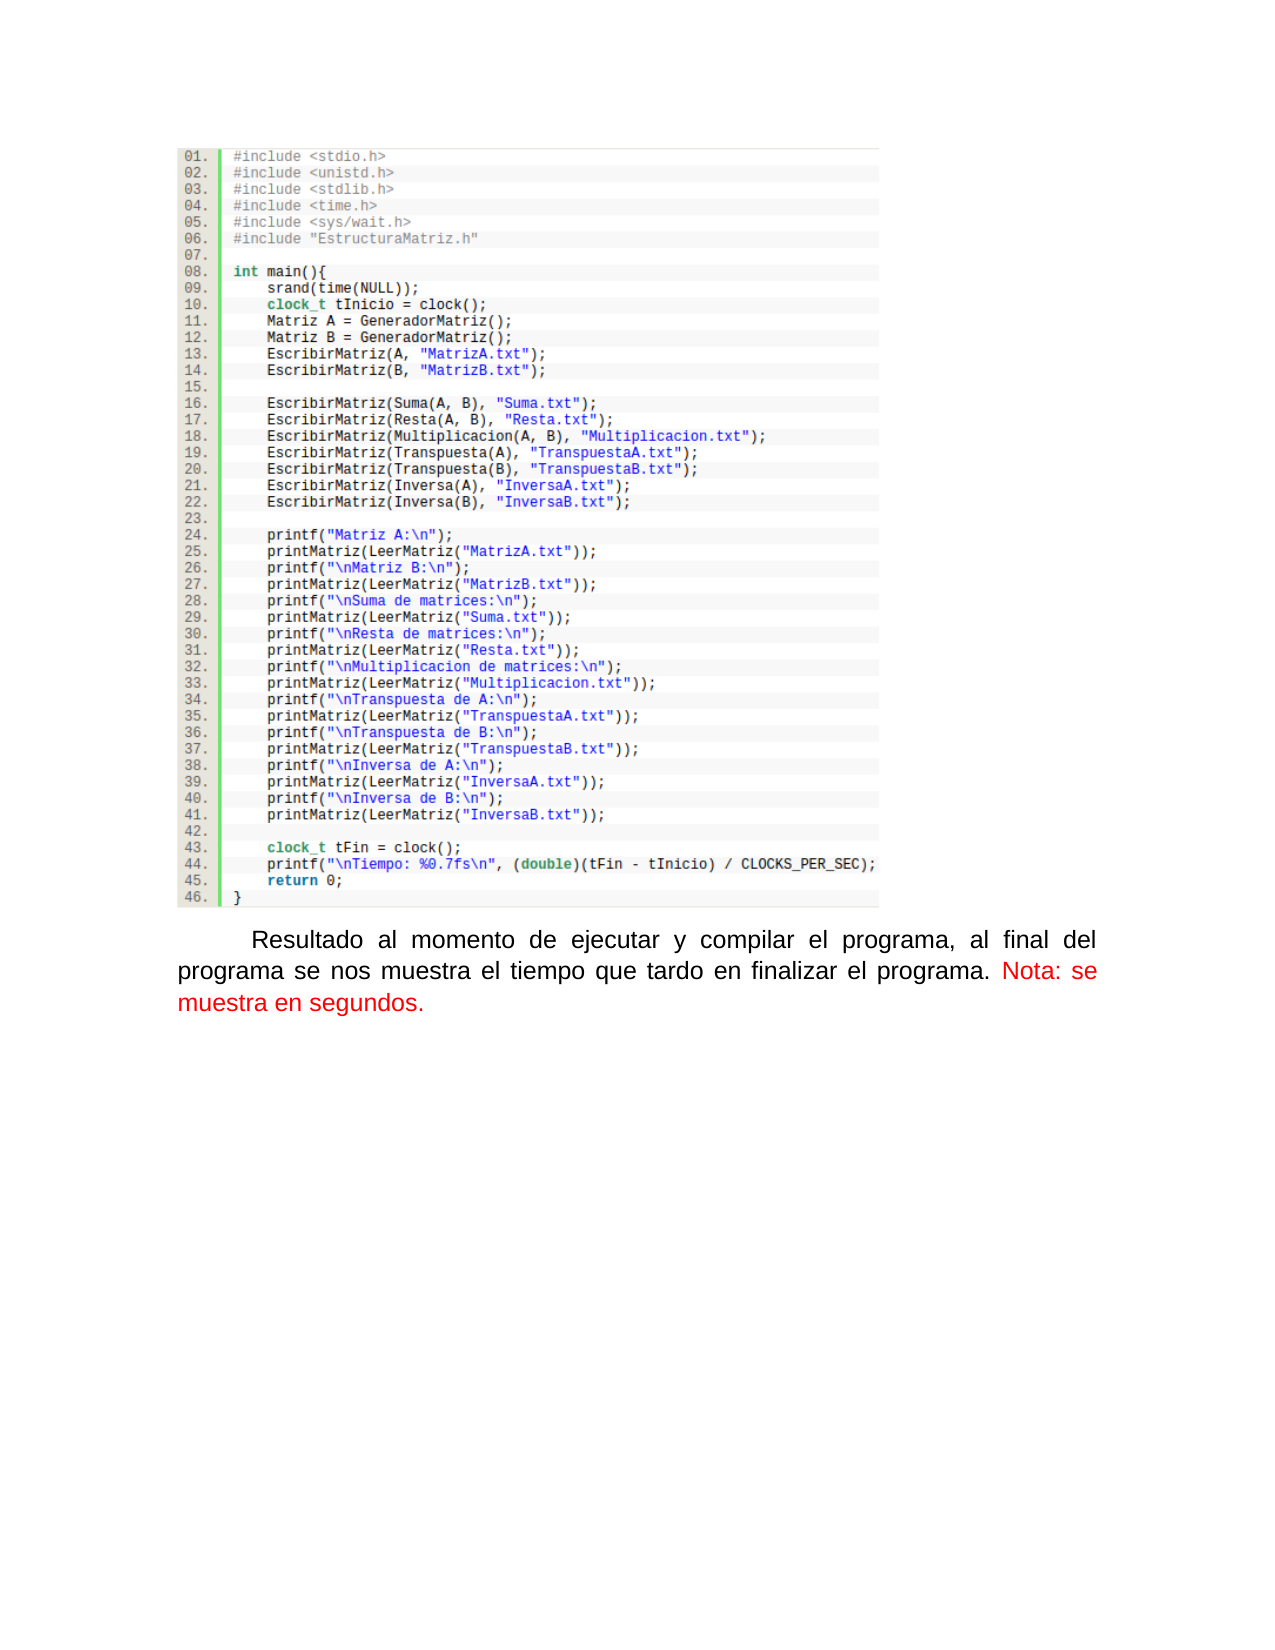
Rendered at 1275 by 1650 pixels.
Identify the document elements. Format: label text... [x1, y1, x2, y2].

picture [177, 147, 880, 910]
text Resultado al momento de ejecutar y compilar el programa, al final del programa se nos muestra el tiempo que tardo en finalizar el programa. Nota: se muestra en segundos. [177, 925, 1098, 1017]
